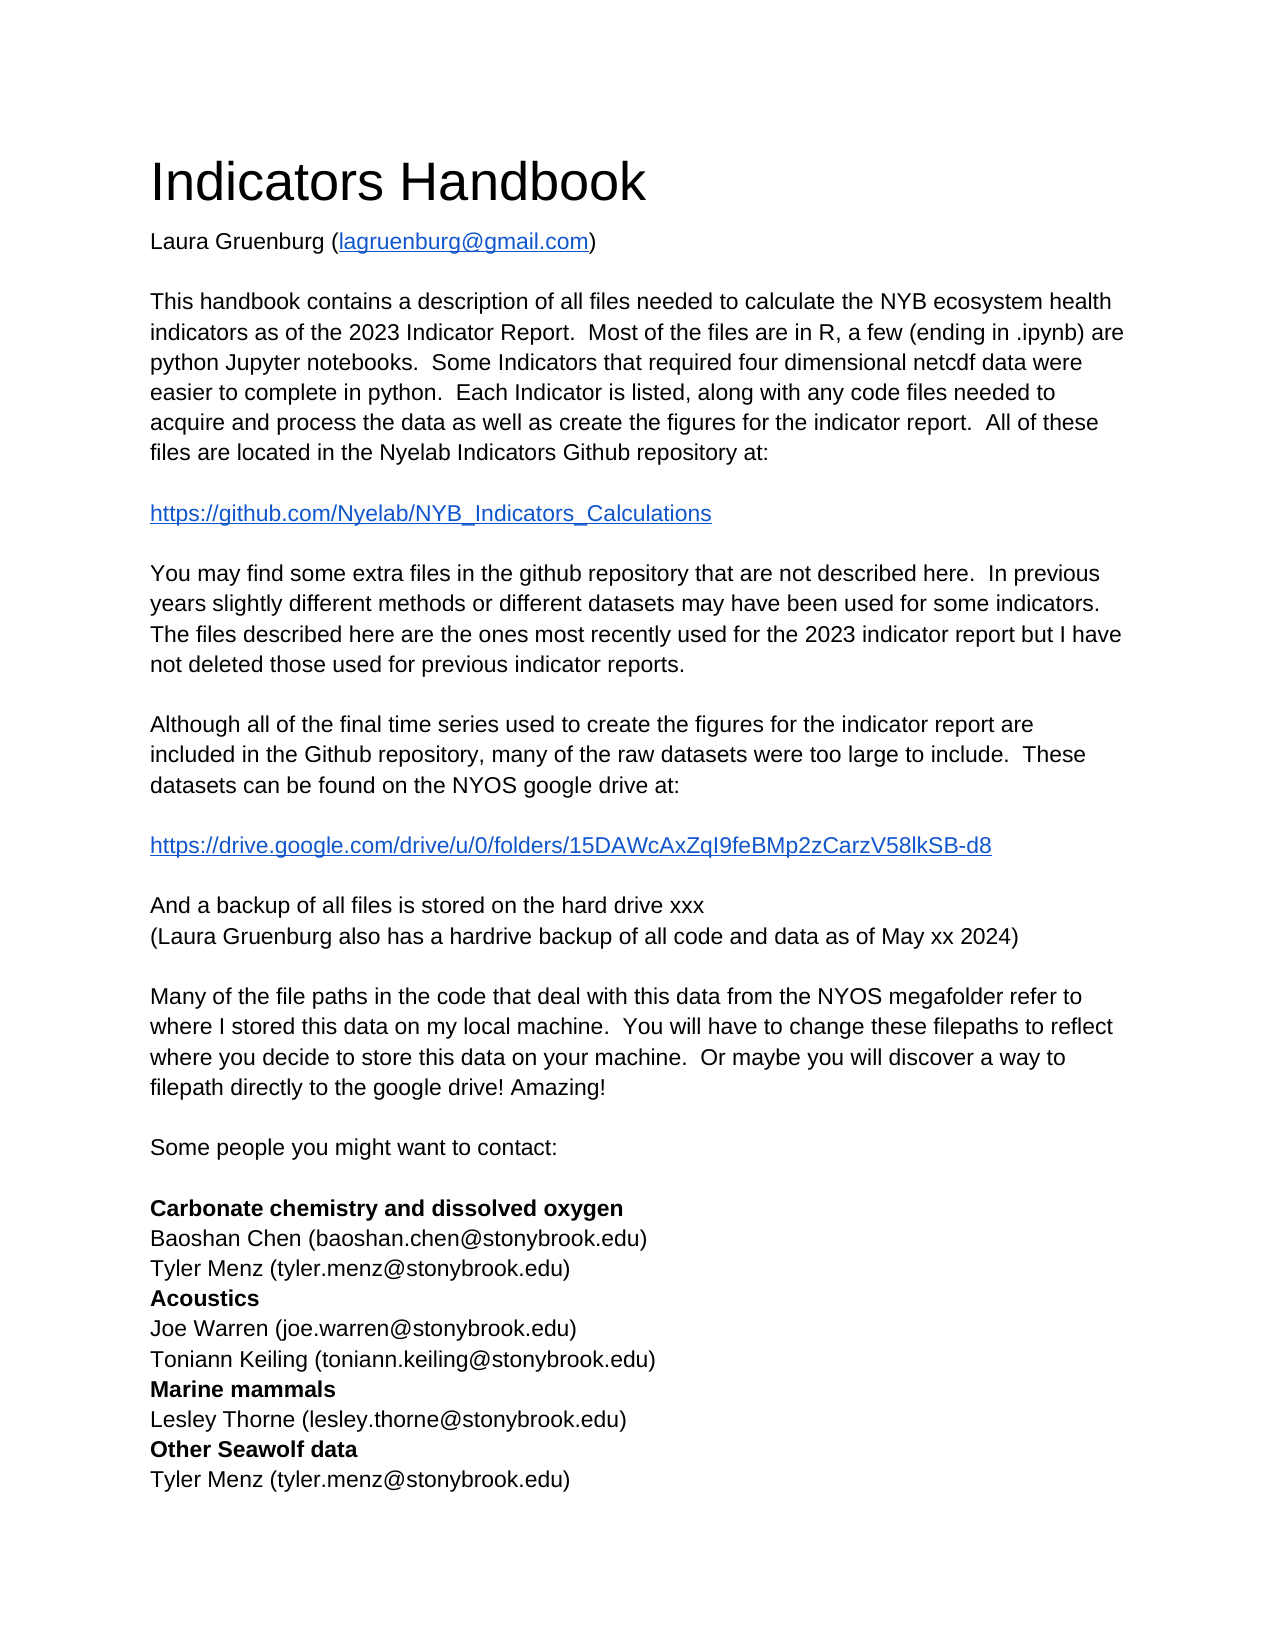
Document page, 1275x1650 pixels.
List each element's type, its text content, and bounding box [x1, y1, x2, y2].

text https://github.com/Nyelab/NYB_Indicators_Calculations [150, 500, 1125, 526]
text https://drive.google.com/drive/u/0/folders/15DAWcAxZqI9feBMp2zCarzV58lkSB-d8 [150, 832, 1125, 858]
text Many of the file paths in the code that deal with this data from the NYOS megafolder refer to where I stored this data on my local machine. You will have to change these filepaths to reflect where you decide to store this data on your machine. Or maybe you will discover a way to filepath directly to the google drive! Amazing! [150, 983, 1125, 1100]
text Joe Warren (joe.warren@stonybrook.edu) [150, 1315, 1125, 1342]
text Marine mammals [150, 1376, 1125, 1402]
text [150, 1346, 1125, 1372]
text Tyler Menz (tyler.menz@stonybrook.edu) [150, 1466, 1125, 1493]
text You may find some extra files in the github repository that are not described here. In previous years slightly different methods or different datasets may have been used for some indicators. The files described here are the ones most recently used for the 2023 indicator report but I have not deleted those used for previous indicator reports. [150, 560, 1125, 677]
text Other Seawolf data [150, 1436, 1125, 1462]
text Lesley Thorne (lesley.thorne@stonybrook.edu) [150, 1406, 1125, 1432]
text Laura Gruenburg (lagruenburg@gmail.com) [150, 228, 1125, 254]
text This handbook contains a description of all files needed to calculate the NYB ecosystem health indicators as of the 2023 Indicator Report. Most of the files are in R, a few (ending in .ipynb) are python Jupyter notebooks. Some Indicators that required four dimensional netcdf data were easier to complete in python. Each Indicator is listed, along with any code files needed to acquire and process the data as well as create the figures for the indicator report. All of these files are located in the Nyelab Indicators Github repository at: [150, 288, 1125, 466]
text Baoshan Chen (baoshan.chen@stonybrook.edu) [150, 1225, 1125, 1251]
title Indicators Handbook [150, 150, 1125, 212]
text Tyler Menz (tyler.menz@stonybrook.edu) [150, 1255, 1125, 1281]
text And a backup of all files is stored on the hard drive xxx [150, 892, 1125, 919]
text Carbonate chemistry and dissolved oxygen [150, 1194, 1125, 1221]
text Acoustics [150, 1285, 1125, 1311]
text Although all of the final time series used to create the figures for the indicator report are included in the Github repository, many of the raw datasets were too large to include. These datasets can be found on the NYOS google drive at: [150, 711, 1125, 798]
text (Laura Gruenburg also has a hardrive backup of all code and data as of May xx 2024) [150, 923, 1125, 949]
text Some people you might want to contact: [150, 1134, 1125, 1160]
